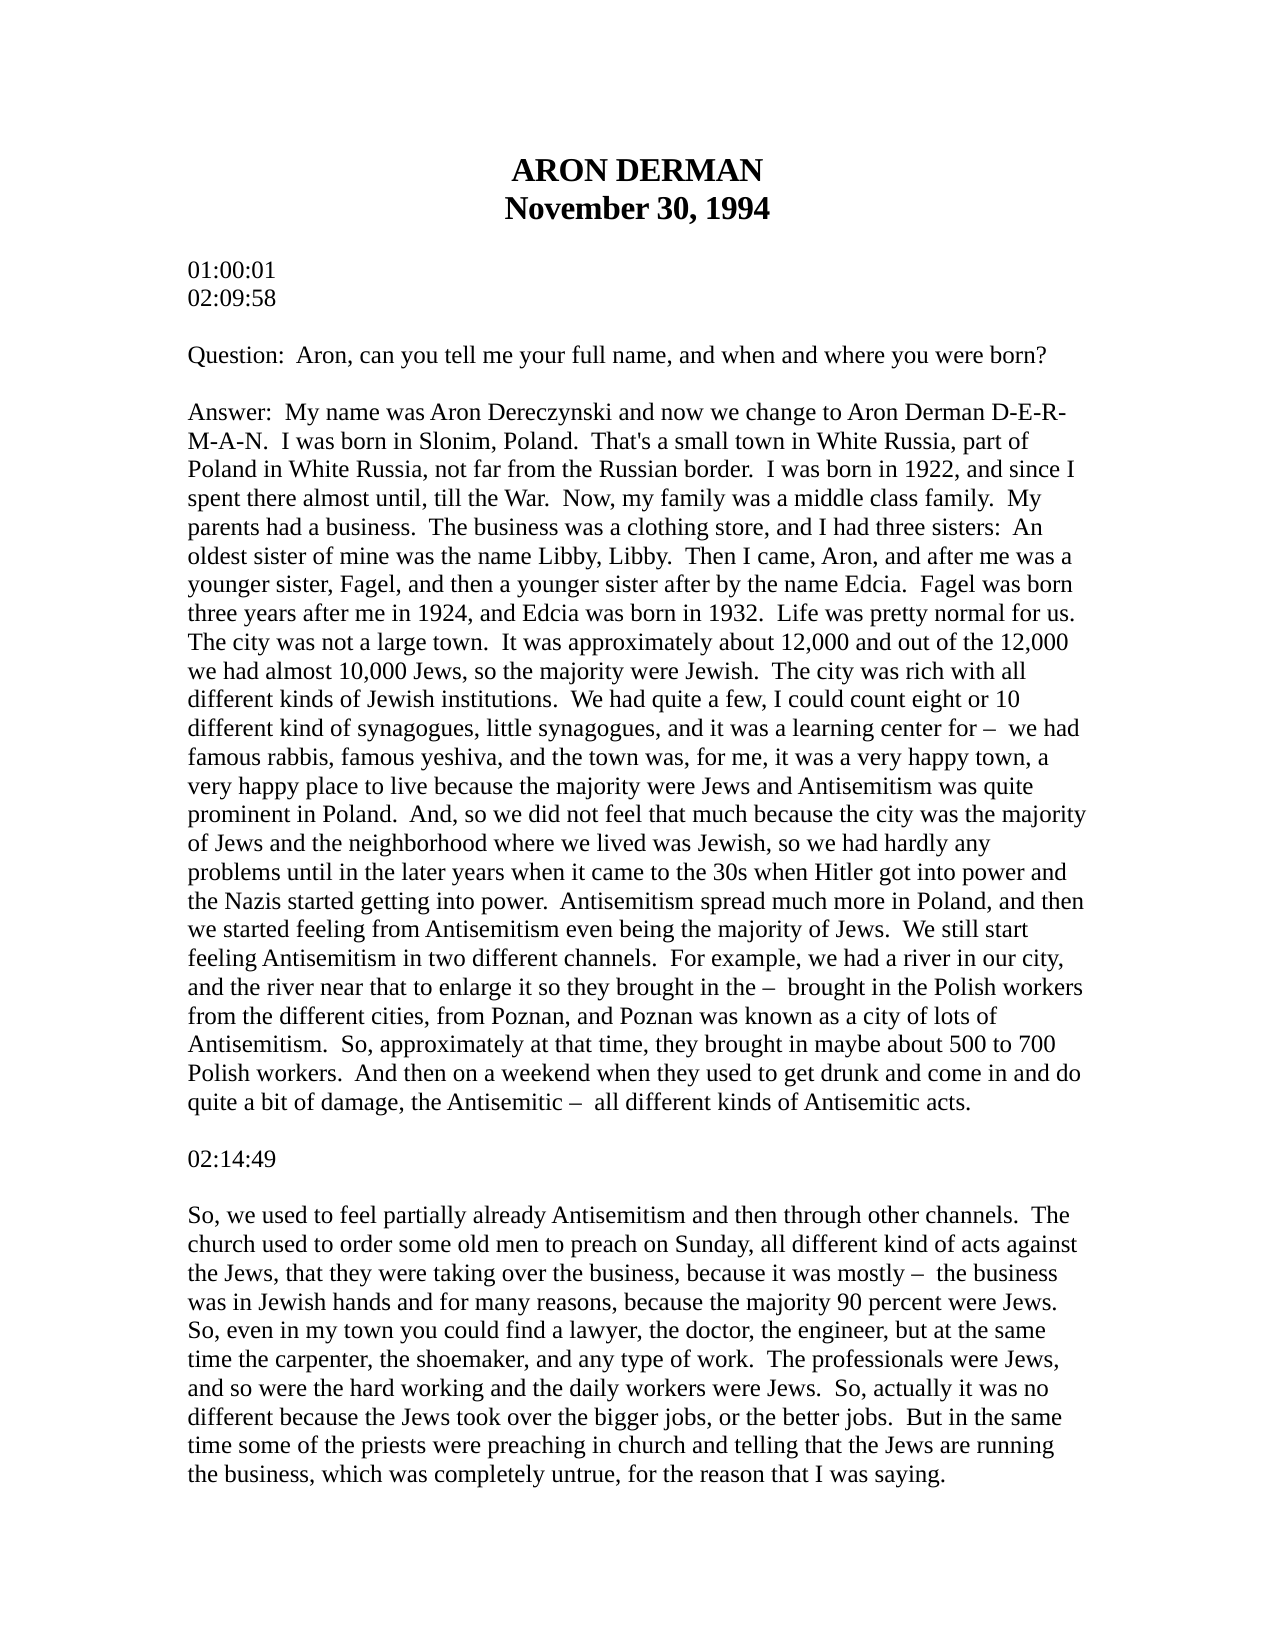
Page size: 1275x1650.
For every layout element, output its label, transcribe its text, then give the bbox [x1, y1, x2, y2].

text 02:14:49 [187, 1147, 1087, 1175]
text 02:09:58 [187, 284, 1087, 313]
text ARON DERMAN [187, 150, 1087, 188]
text So, we used to feel partially already Antisemitism and then through other channels. The church used to order some old men to preach on Sunday, all different kind of acts against the Jews, that they were taking over the business, because it was mostly – the business was in Jewish hands and for many reasons, because the majority 90 percent were Jews. So, even in my town you could find a lawyer, the doctor, the engineer, but at the same time the carpenter, the shoemaker, and any type of work. The professionals were Jews, and so were the hard working and the daily workers were Jews. So, actually it was no different because the Jews took over the bigger jobs, or the better jobs. But in the same time some of the priests were preaching in church and telling that the Jews are running the business, which was completely untrue, for the reason that I was saying. [187, 1204, 1087, 1492]
text 01:00:01 [187, 255, 1087, 284]
text November 30, 1994 [187, 188, 1087, 227]
text Answer: My name was Aron Dereczynski and now we change to Aron Derman D-E-R-M-A-N. I was born in Slonim, Poland. That's a small town in White Russia, part of Poland in White Russia, not far from the Russian border. I was born in 1922, and since I spent there almost until, till the War. Now, my family was a middle class family. My parents had a business. The business was a clothing store, and I had three sisters: An oldest sister of mine was the name Libby, Libby. Then I came, Aron, and after me was a younger sister, Fagel, and then a younger sister after by the name Edcia. Fagel was born three years after me in 1924, and Edcia was born in 1932. Life was pretty normal for us. The city was not a large town. It was approximately about 12,000 and out of the 12,000 we had almost 10,000 Jews, so the majority were Jewish. The city was rich with all different kinds of Jewish institutions. We had quite a few, I could count eight or 10 different kind of synagogues, little synagogues, and it was a learning center for – we had famous rabbis, famous yeshiva, and the town was, for me, it was a very happy town, a very happy place to live because the majority were Jews and Antisemitism was quite prominent in Poland. And, so we did not feel that much because the city was the majority of Jews and the neighborhood where we lived was Jewish, so we had hardly any problems until in the later years when it came to the 30s when Hitler got into power and the Nazis started getting into power. Antisemitism spread much more in Poland, and then we started feeling from Antisemitism even being the majority of Jews. We still start feeling Antisemitism in two different channels. For example, we had a river in our city, and the river near that to enlarge it so they brought in the – brought in the Polish workers from the different cities, from Poznan, and Poznan was known as a city of lots of Antisemitism. So, approximately at that time, they brought in maybe about 500 to 700 Polish workers. And then on a weekend when they used to get drunk and come in and do quite a bit of damage, the Antisemitic – all different kinds of Antisemitic acts. [187, 399, 1087, 1118]
text Question: Aron, can you tell me your full name, and when and where you were born? [187, 342, 1087, 370]
